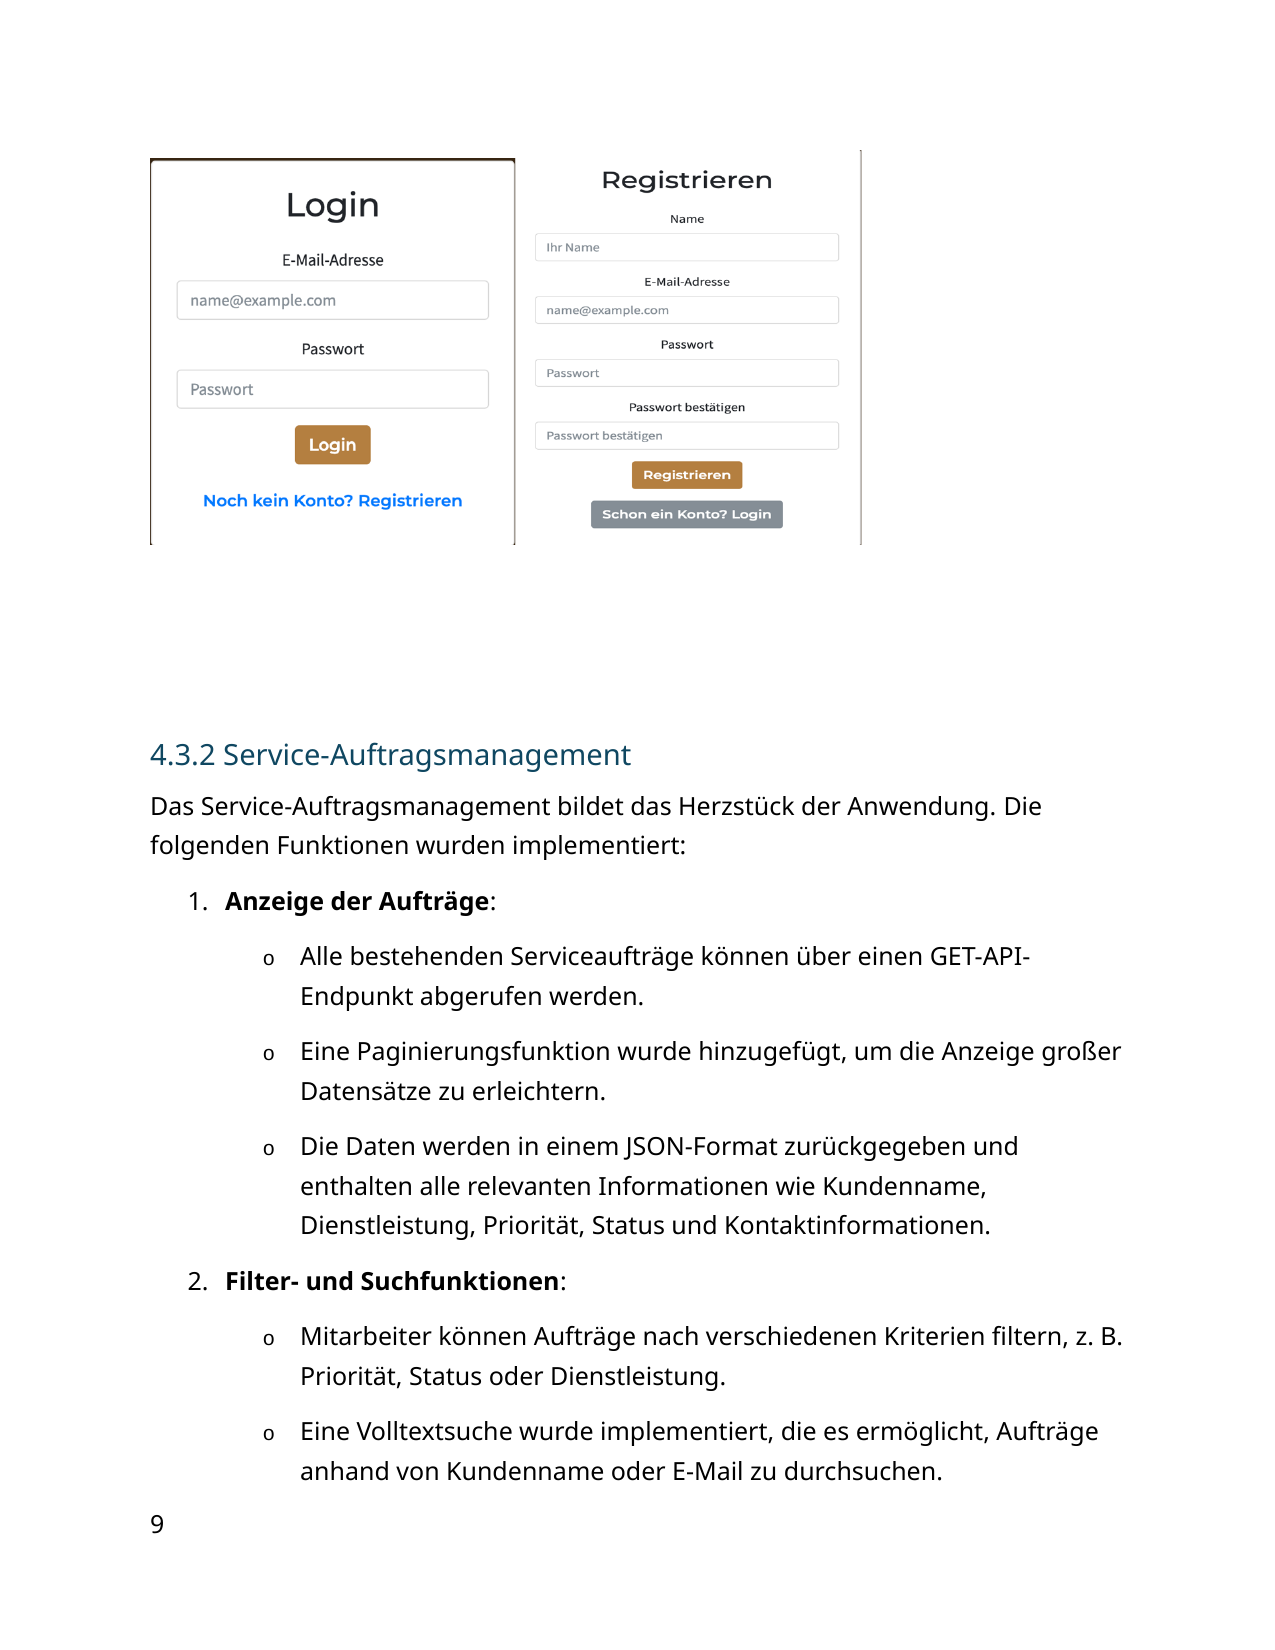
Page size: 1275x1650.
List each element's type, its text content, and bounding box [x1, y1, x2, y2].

list Mitarbeiter können Aufträge nach verschiedenen Kriterien filtern, z. B. Priorität, Status oder Dienstleistung. [262, 1319, 1125, 1392]
list Die Daten werden in einem JSON-Format zurückgegeben und enthalten alle relevanten Informationen wie Kundenname, Dienstleistung, Priorität, Status und Kontaktinformationen. [262, 1129, 1125, 1241]
list Eine Volltextsuche wurde implementiert, die es ermöglicht, Aufträge anhand von Kundenname oder E-Mail zu durchsuchen. [262, 1414, 1125, 1487]
subtitle 4.3.2 Service-Auftragsmanagement [150, 734, 1125, 774]
list Filter- und Suchfunktionen: [187, 1263, 1125, 1297]
list Eine Paginierungsfunktion wurde hinzugefügt, um die Anzeige großer Datensätze zu erleichtern. [262, 1034, 1125, 1107]
list Alle bestehenden Serviceaufträge können über einen GET-API-Endpunkt abgerufen werden. [262, 939, 1125, 1012]
text Das Service-Auftragsmanagement bildet das Herzstück der Anwendung. Die folgenden Funktionen wurden implementiert: [150, 788, 1125, 861]
picture [150, 150, 862, 545]
list Anzeige der Aufträge: [187, 883, 1125, 917]
